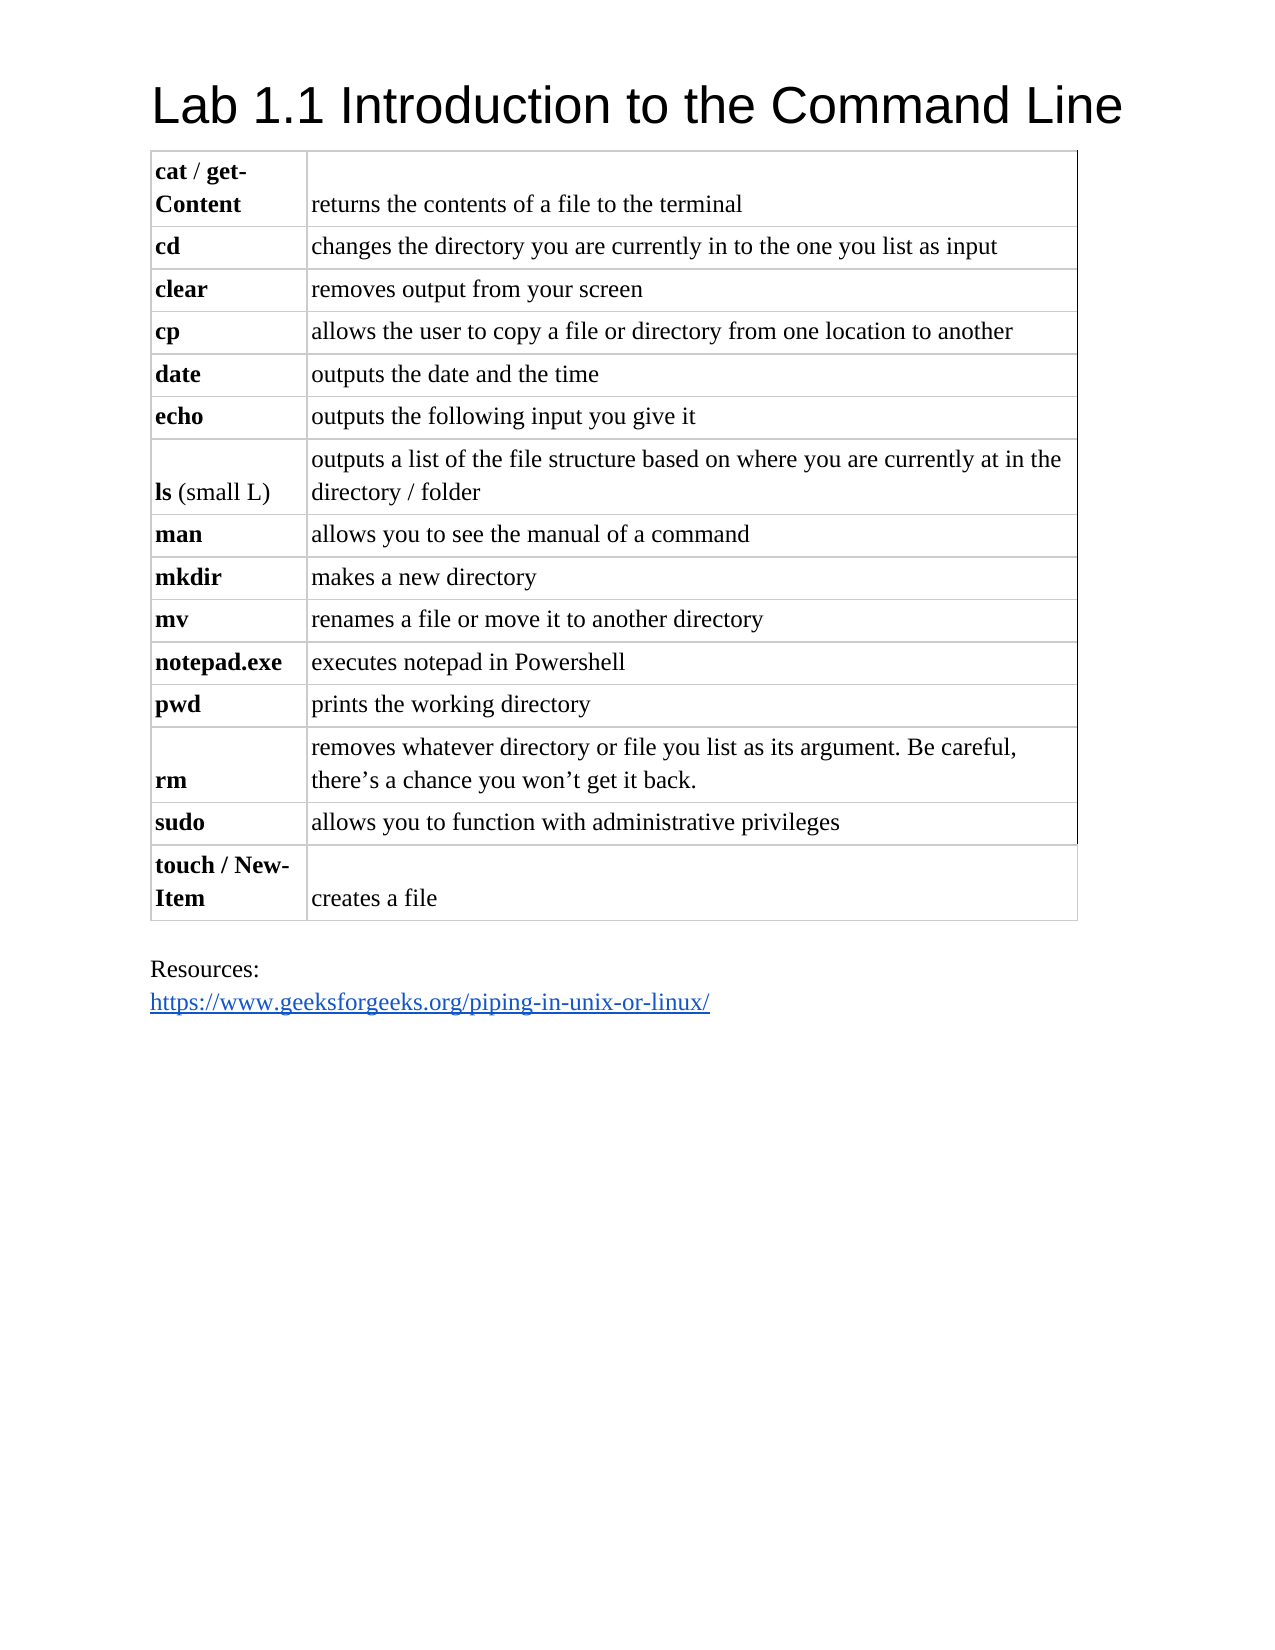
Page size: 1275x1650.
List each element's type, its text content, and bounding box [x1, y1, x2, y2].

table_cell cd [152, 227, 306, 268]
table_cell touch / New-Item [152, 846, 306, 919]
table_cell pwd [152, 685, 306, 726]
table_cell notepad.exe [152, 643, 306, 683]
table_cell man [152, 515, 306, 556]
table_header returns the contents of a file to the terminal [308, 152, 1077, 226]
table_cell executes notepad in Powershell [308, 643, 1077, 683]
table_cell rm [152, 728, 306, 802]
table_cell allows you to function with administrative privileges [308, 803, 1077, 844]
table_cell ls (small L) [152, 440, 306, 513]
table_cell mv [152, 600, 306, 641]
table_cell creates a file [308, 846, 1077, 919]
text https://www.geeksforgeeks.org/piping-in-unix-or-linux/ [150, 987, 1125, 1016]
table_cell echo [152, 397, 306, 438]
table_cell allows the user to copy a file or directory from one location to another [308, 312, 1077, 353]
table_cell removes whatever directory or file you list as its argument. Be careful, there’s a chance you won’t get it back. [308, 728, 1077, 802]
table_cell removes output from your screen [308, 270, 1077, 311]
table_cell changes the directory you are currently in to the one you list as input [308, 227, 1077, 268]
table_cell date [152, 355, 306, 396]
text Resources: [150, 954, 1125, 983]
table_cell outputs the date and the time [308, 355, 1077, 396]
table_cell allows you to see the manual of a command [308, 515, 1077, 556]
table_cell clear [152, 270, 306, 311]
table_cell outputs the following input you give it [308, 397, 1077, 438]
table_cell cp [152, 312, 306, 353]
table_cell makes a new directory [308, 558, 1077, 598]
table_cell prints the working directory [308, 685, 1077, 726]
table_cell sudo [152, 803, 306, 844]
table_cell renames a file or move it to another directory [308, 600, 1077, 641]
table_cell outputs a list of the file structure based on where you are currently at in the directory / folder [308, 440, 1077, 513]
table_header cat / get-Content [152, 152, 306, 226]
table_cell mkdir [152, 558, 306, 598]
